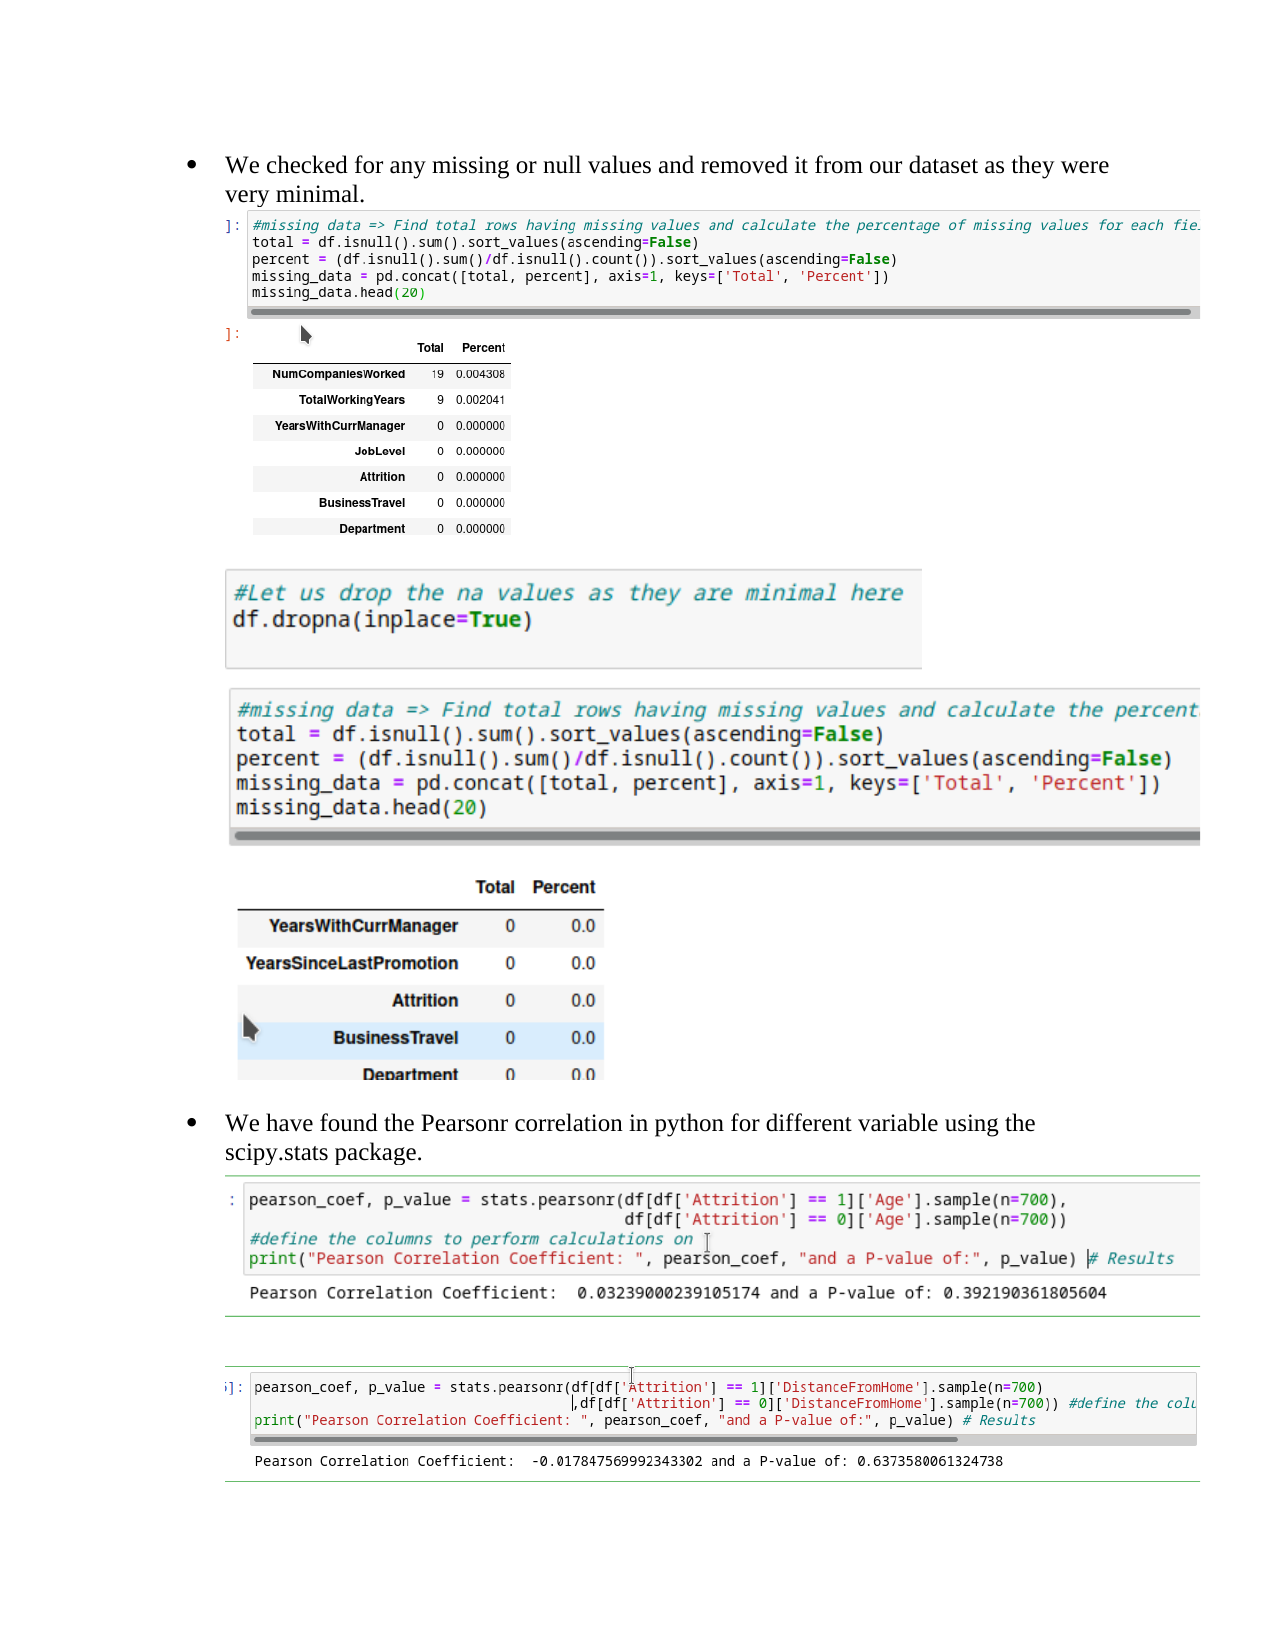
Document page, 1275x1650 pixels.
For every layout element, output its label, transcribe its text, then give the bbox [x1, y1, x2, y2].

list We checked for any missing or null values and removed it from our dataset as they were very minimal. [187, 150, 1125, 207]
list We have found the Pearsonr correlation in python for different variable using the scipy.stats package. [187, 1108, 1125, 1166]
picture [225, 1165, 1200, 1317]
picture [225, 207, 1200, 535]
picture [225, 1350, 1200, 1487]
picture [225, 563, 1200, 1080]
